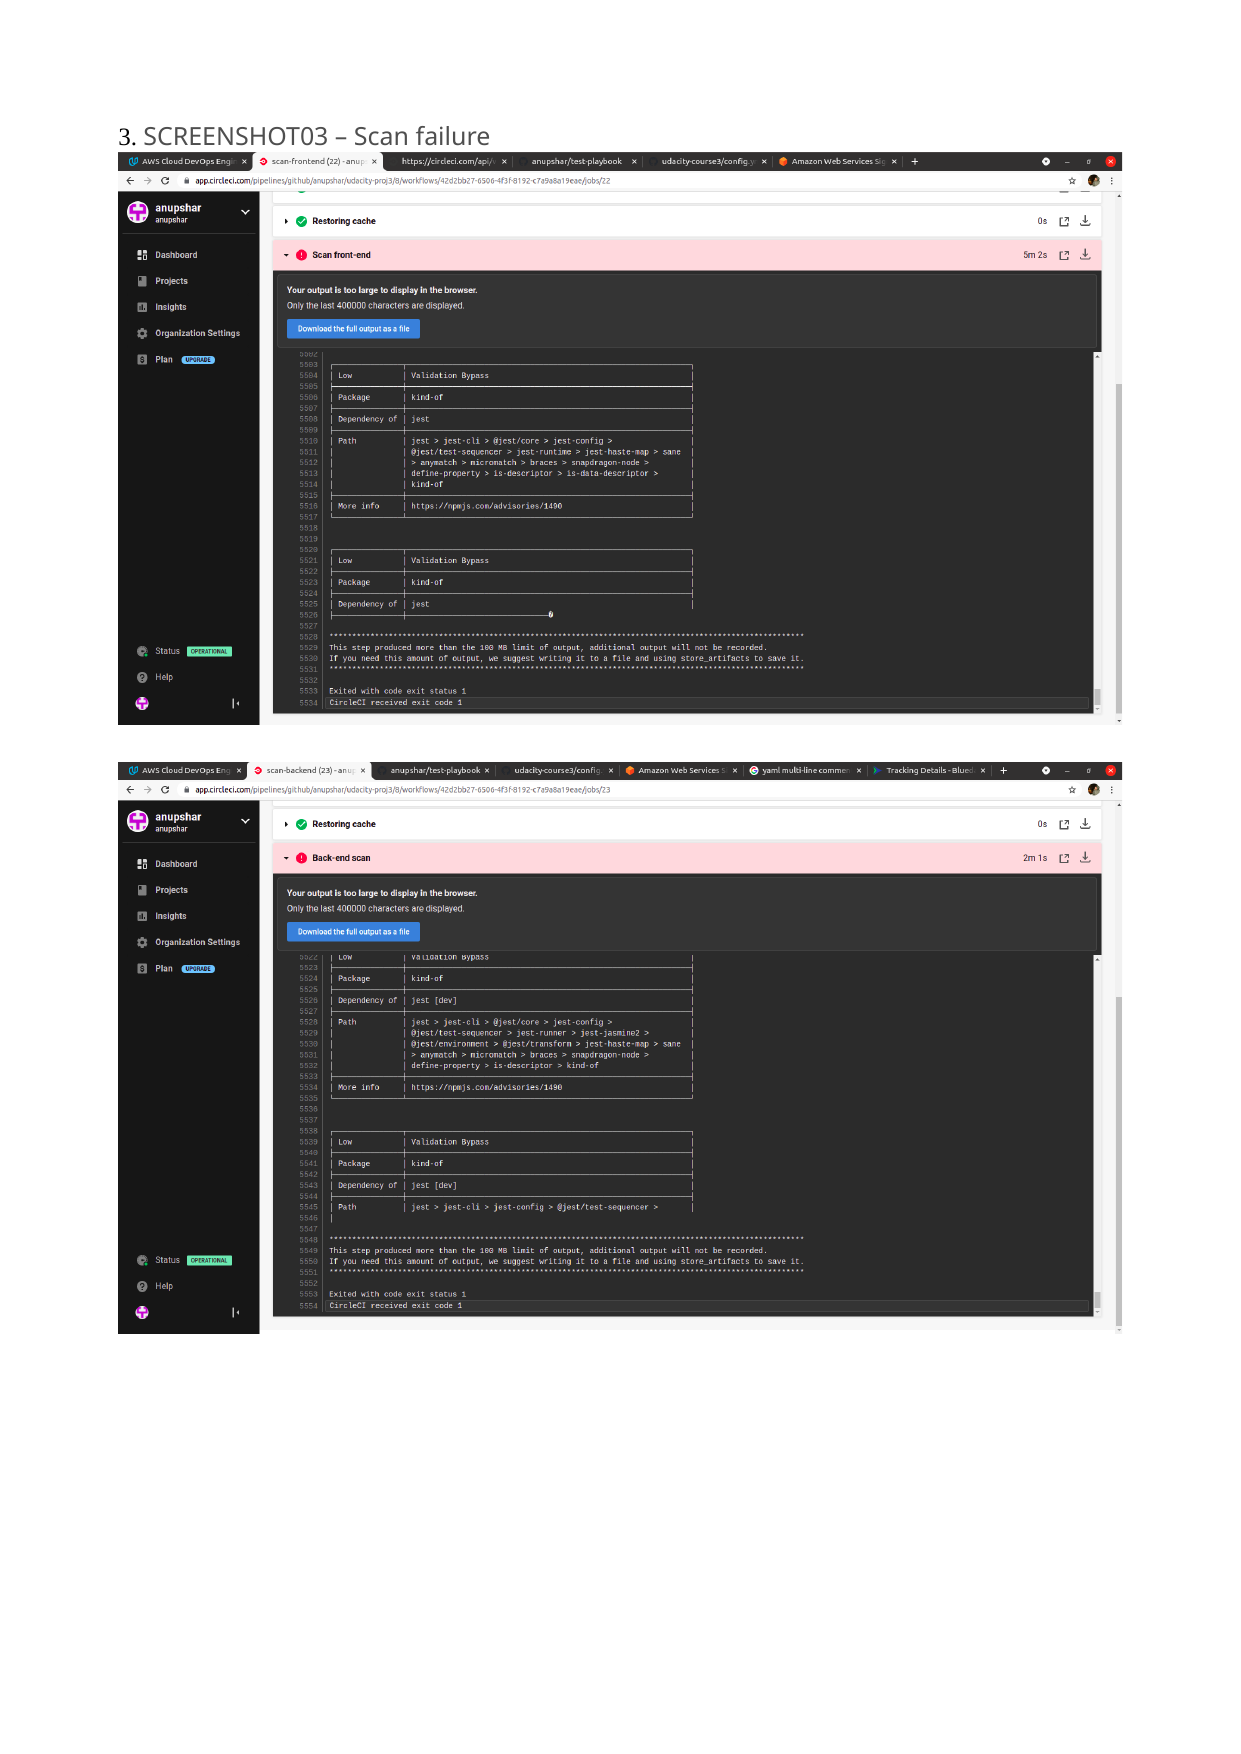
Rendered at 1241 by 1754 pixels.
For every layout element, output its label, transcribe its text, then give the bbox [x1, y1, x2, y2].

picture [118, 152, 1123, 725]
picture [118, 762, 1123, 1334]
text 3. SCREENSHOT03 – Scan failure [118, 118, 1122, 152]
